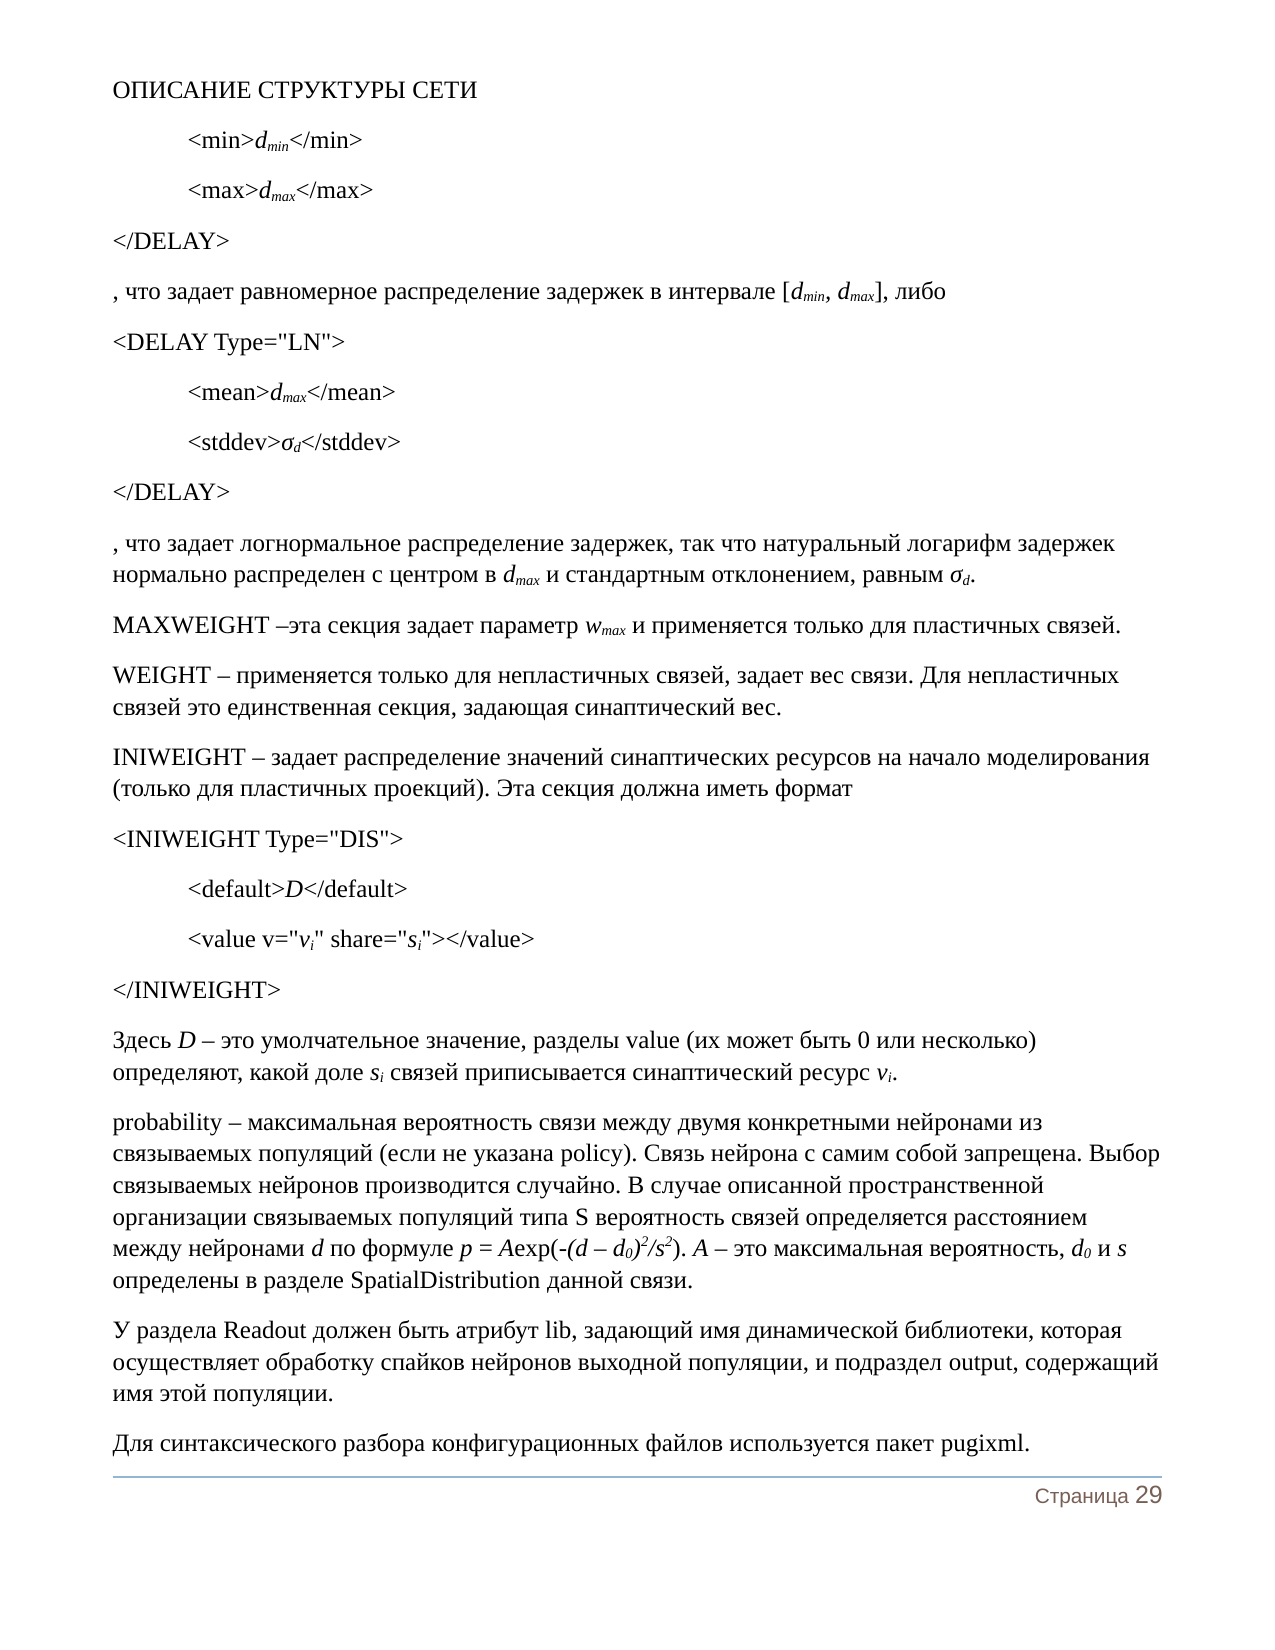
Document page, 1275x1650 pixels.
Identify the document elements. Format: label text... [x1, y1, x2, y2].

text INIWEIGHT – задает распределение значений синаптических ресурсов на начало моделирования (только для пластичных проекций). Эта секция должна иметь формат [112, 742, 1162, 802]
text <max>dmax</max> [112, 176, 1162, 204]
text </DELAY> [112, 477, 1162, 506]
text , что задает равномерное распределение задержек в интервале [dmin, dmax], либо [112, 276, 1162, 305]
text <DELAY Type="LN"> [112, 327, 1162, 355]
text <mean>dmax</mean> [112, 377, 1162, 406]
text </DELAY> [112, 226, 1162, 255]
text <min>dmin</min> [112, 125, 1162, 154]
text У раздела Readout должен быть атрибут lib, задающий имя динамической библиотеки, которая осуществляет обработку спайков нейронов выходной популяции, и подраздел output, содержащий имя этой популяции. [112, 1315, 1162, 1407]
text Здесь D – это умолчательное значение, разделы value (их может быть 0 или несколько) определяют, какой доле si связей приписывается синаптический ресурс vi. [112, 1025, 1162, 1085]
text <default>D</default> [112, 874, 1162, 903]
text </INIWEIGHT> [112, 975, 1162, 1003]
text <value v="vi" share="si"></value> [112, 924, 1162, 953]
text WEIGHT – применяется только для непластичных связей, задает вес связи. Для непластичных связей это единственная секция, задающая синаптический вес. [112, 660, 1162, 720]
text , что задает логнормальное распределение задержек, так что натуральный логарифм задержек нормально распределен с центром в dmax и стандартным отклонением, равным σd. [112, 528, 1162, 588]
text <stddev>σd</stddev> [112, 427, 1162, 456]
text <INIWEIGHT Type="DIS"> [112, 824, 1162, 852]
text Для синтаксического разбора конфигурационных файлов используется пакет pugixml. [112, 1428, 1162, 1457]
text MAXWEIGHT –эта секция задает параметр wmax и применяется только для пластичных связей. [112, 610, 1162, 638]
text probability – максимальная вероятность связи между двумя конкретными нейронами из связываемых популяций (если не указана policy). Связь нейрона с самим собой запрещена. Выбор связываемых нейронов производится случайно. В случае описанной пространственной организации связываемых популяций типа S вероятность связей определяется расстоянием между нейронами d по формуле p = Aexp(-(d – d0)2/s2). A – это максимальная вероятность, d0 и s определены в разделе SpatialDistribution данной связи. [112, 1107, 1162, 1293]
